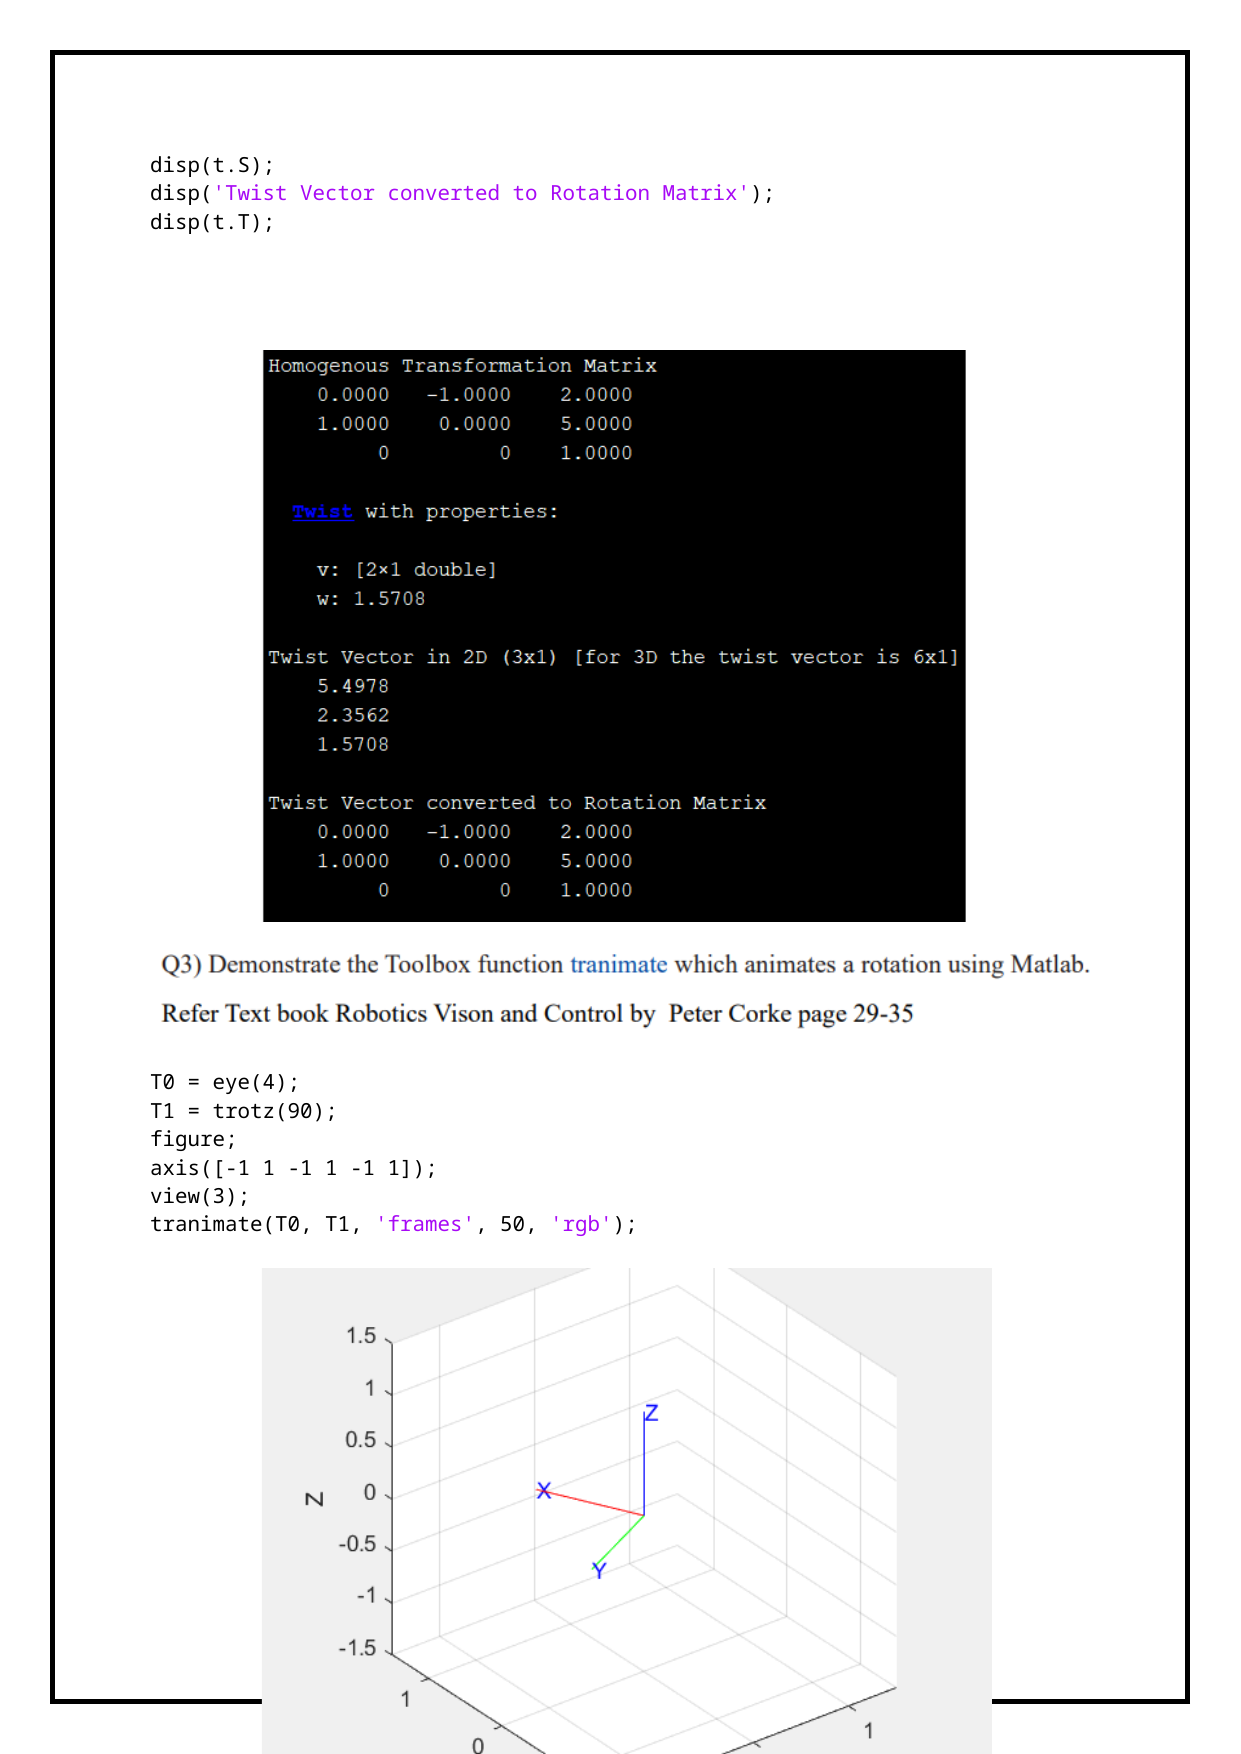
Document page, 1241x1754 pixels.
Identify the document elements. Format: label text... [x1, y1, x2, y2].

text disp('Twist Vector converted to Rotation Matrix'); [150, 178, 1090, 207]
text disp(t.T); [150, 207, 1090, 235]
picture [261, 1268, 992, 1754]
picture [150, 935, 1091, 1044]
text view(3); [150, 1181, 1090, 1209]
text T0 = eye(4); [150, 1067, 1090, 1096]
text disp(t.S); [150, 150, 1090, 178]
text tranimate(T0, T1, 'frames', 50, 'rgb'); [150, 1209, 1090, 1238]
picture [261, 350, 966, 922]
text axis([-1 1 -1 1 -1 1]); [150, 1153, 1090, 1181]
text figure; [150, 1124, 1090, 1153]
text T1 = trotz(90); [150, 1096, 1090, 1124]
